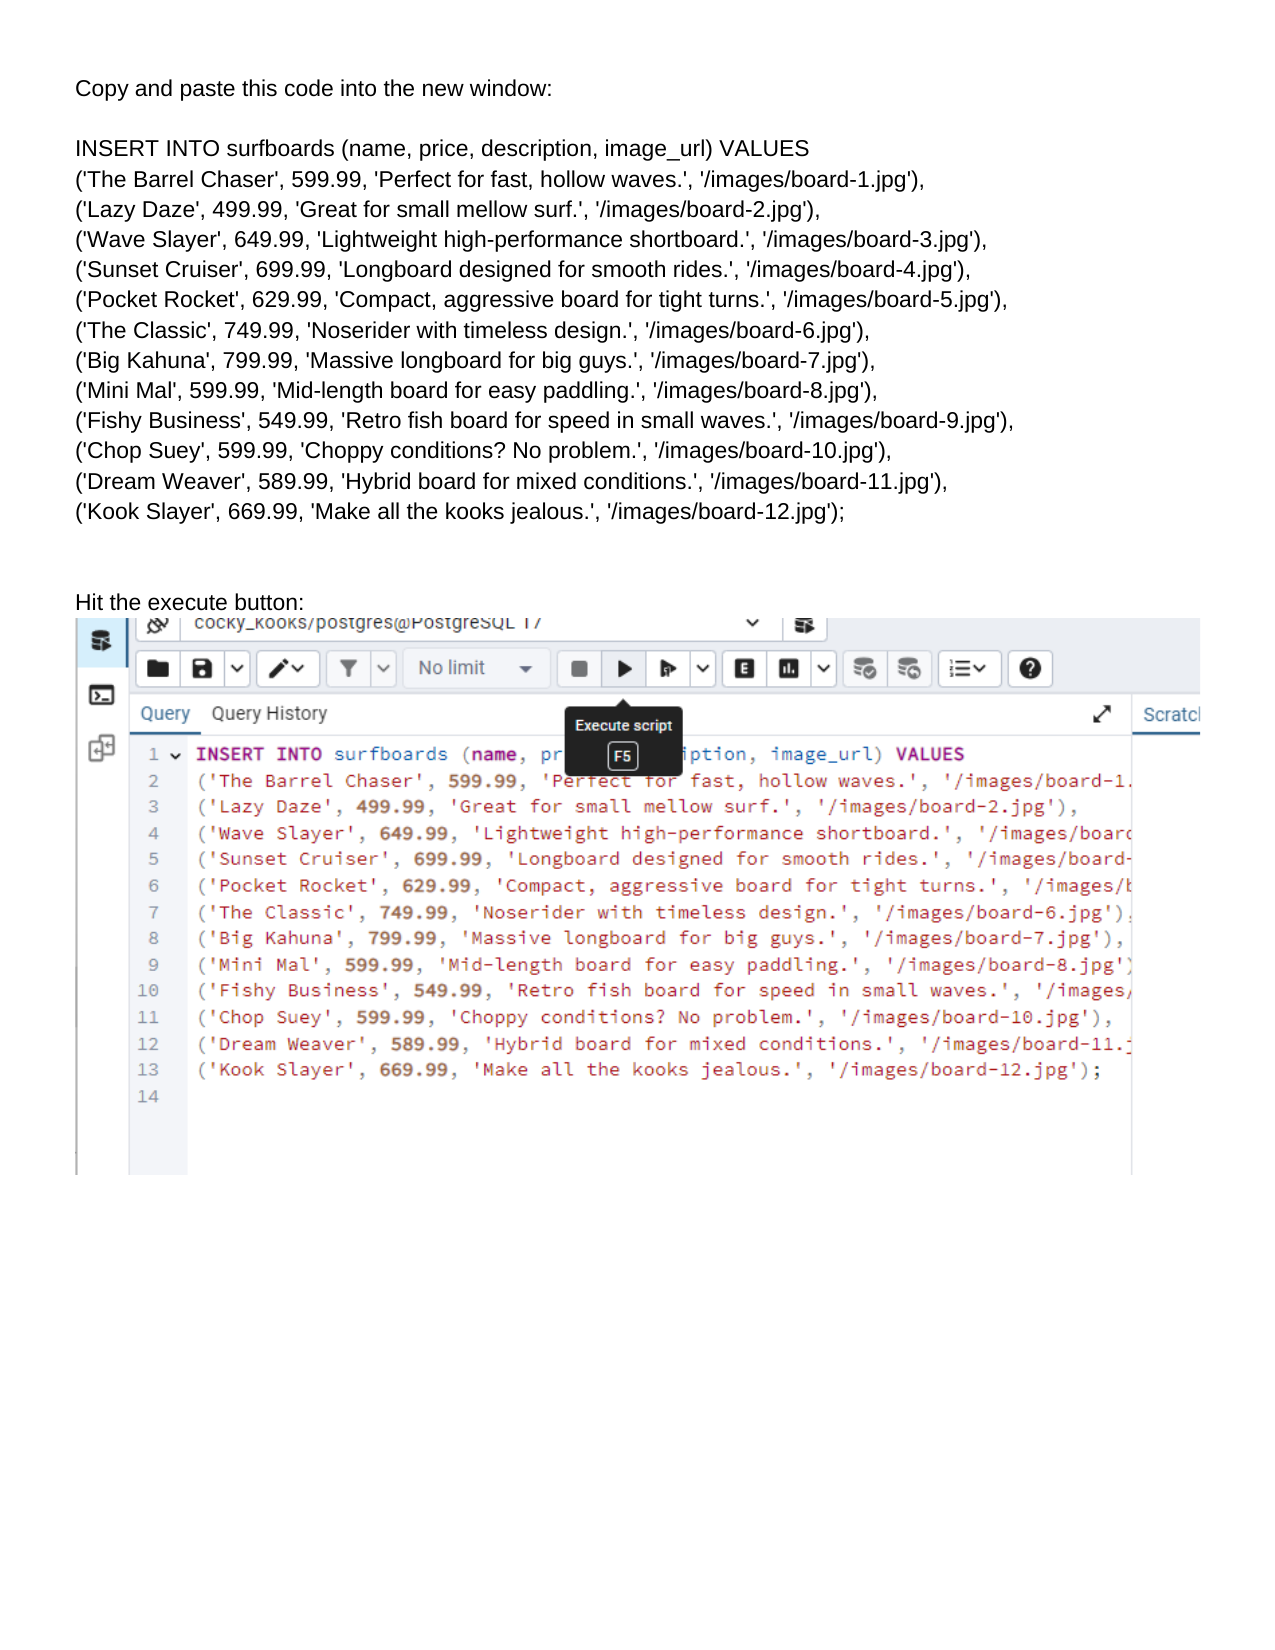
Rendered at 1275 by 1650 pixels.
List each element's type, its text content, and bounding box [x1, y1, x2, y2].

text ('Kook Slayer', 669.99, 'Make all the kooks jealous.', '/images/board-12.jpg'); [75, 498, 1200, 524]
text Copy and paste this code into the new window: [75, 75, 1200, 101]
text ('Chop Suey', 599.99, 'Choppy conditions? No problem.', '/images/board-10.jpg'), [75, 437, 1200, 464]
text ('Wave Slayer', 649.99, 'Lightweight high-performance shortboard.', '/images/board-3.jpg'), [75, 226, 1200, 252]
text ('Lazy Daze', 499.99, 'Great for small mellow surf.', '/images/board-2.jpg'), [75, 196, 1200, 222]
text ('Big Kahuna', 799.99, 'Massive longboard for big guys.', '/images/board-7.jpg'), [75, 347, 1200, 373]
picture [75, 618, 1200, 1175]
text ('The Barrel Chaser', 599.99, 'Perfect for fast, hollow waves.', '/images/board-1.jpg'), [75, 166, 1200, 192]
text Hit the execute button: [75, 588, 1200, 615]
text ('Pocket Rocket', 629.99, 'Compact, aggressive board for tight turns.', '/images/board-5.jpg'), [75, 286, 1200, 313]
text ('Sunset Cruiser', 699.99, 'Longboard designed for smooth rides.', '/images/board-4.jpg'), [75, 256, 1200, 283]
text ('Dream Weaver', 589.99, 'Hybrid board for mixed conditions.', '/images/board-11.jpg'), [75, 468, 1200, 494]
text ('Fishy Business', 549.99, 'Retro fish board for speed in small waves.', '/images/board-9.jpg'), [75, 407, 1200, 434]
text INSERT INTO surfboards (name, price, description, image_url) VALUES [75, 135, 1200, 162]
text ('Mini Mal', 599.99, 'Mid-length board for easy paddling.', '/images/board-8.jpg'), [75, 377, 1200, 403]
text ('The Classic', 749.99, 'Noserider with timeless design.', '/images/board-6.jpg'), [75, 317, 1200, 343]
